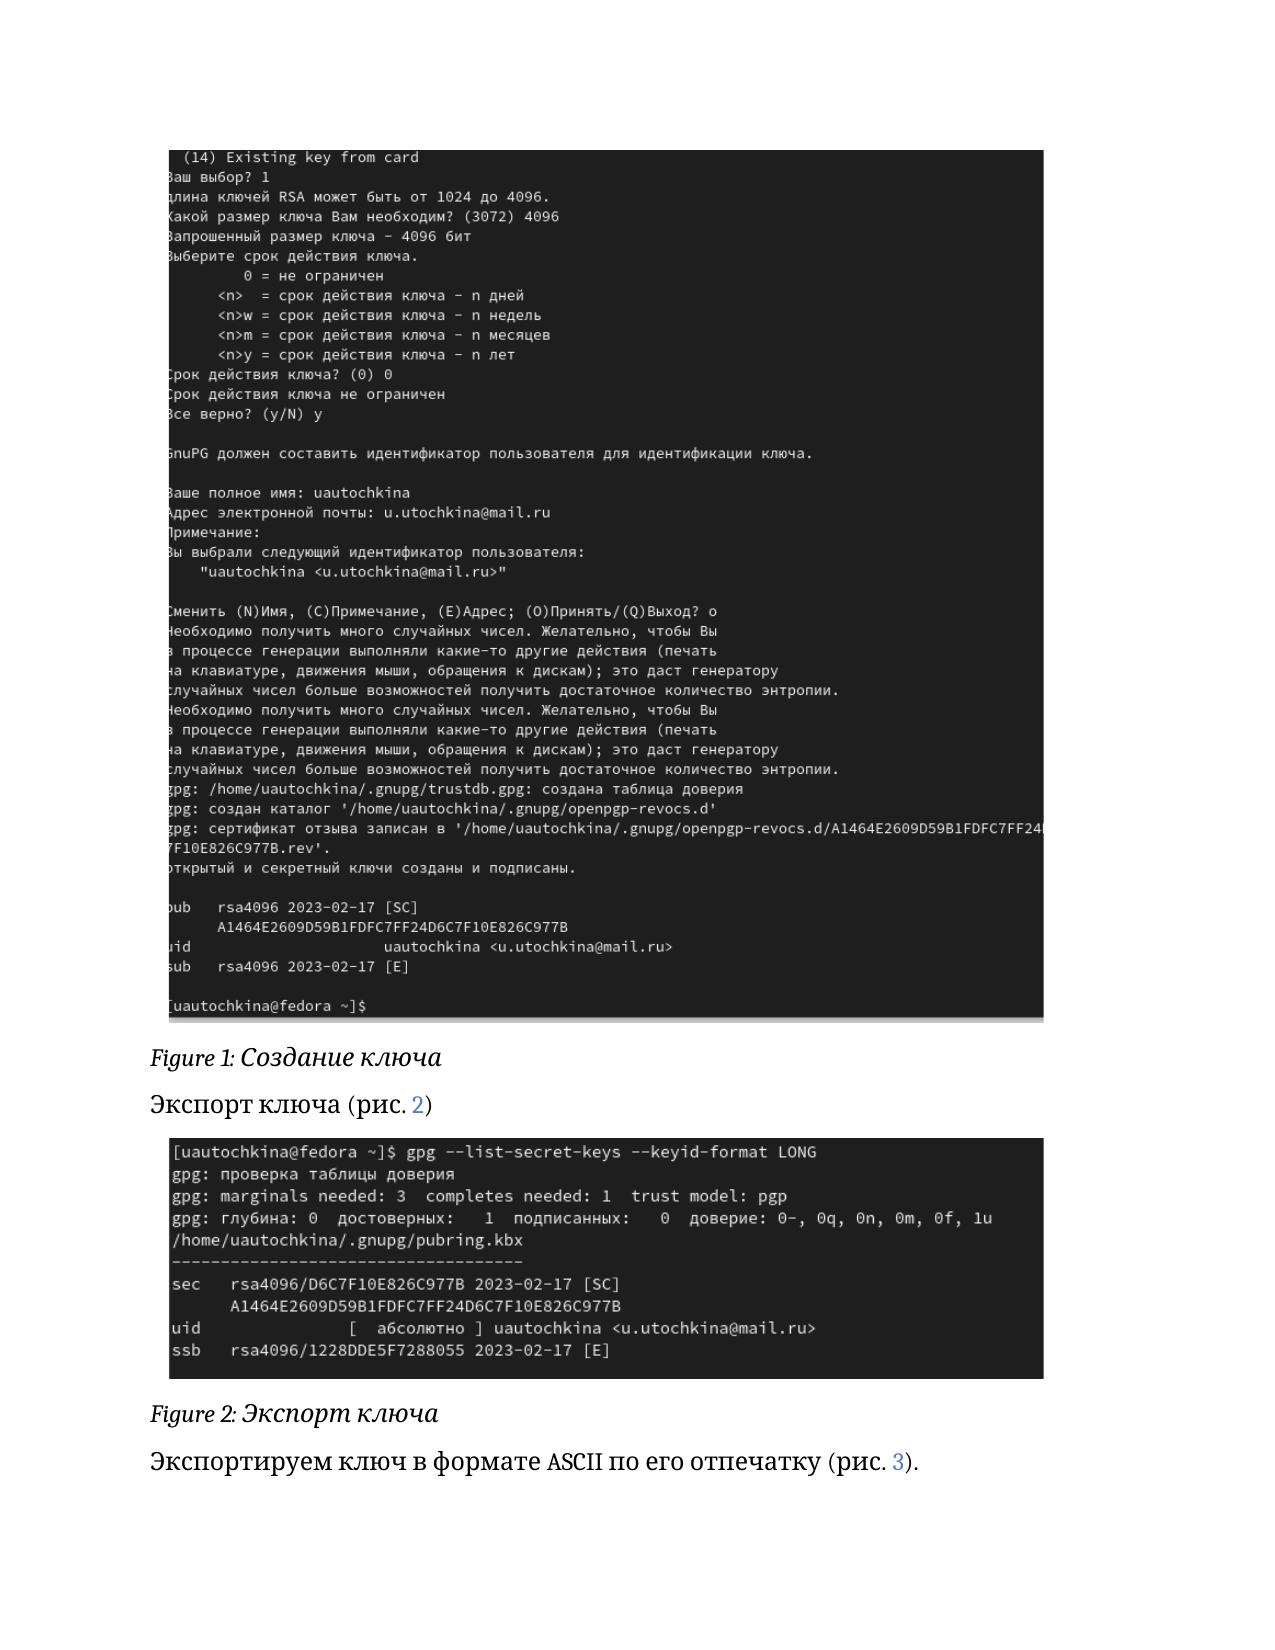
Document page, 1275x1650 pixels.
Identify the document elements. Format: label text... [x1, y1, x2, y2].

text Figure 2: Экспорт ключа [150, 1400, 1125, 1429]
text Экспортируем ключ в формате ASCII по его отпечатку (рис. 3). [150, 1447, 1125, 1476]
picture [168, 150, 1044, 1023]
picture [168, 1138, 1044, 1379]
text Figure 1: Создание ключа [150, 1044, 1125, 1072]
text Экспорт ключа (рис. 2) [150, 1091, 1125, 1120]
